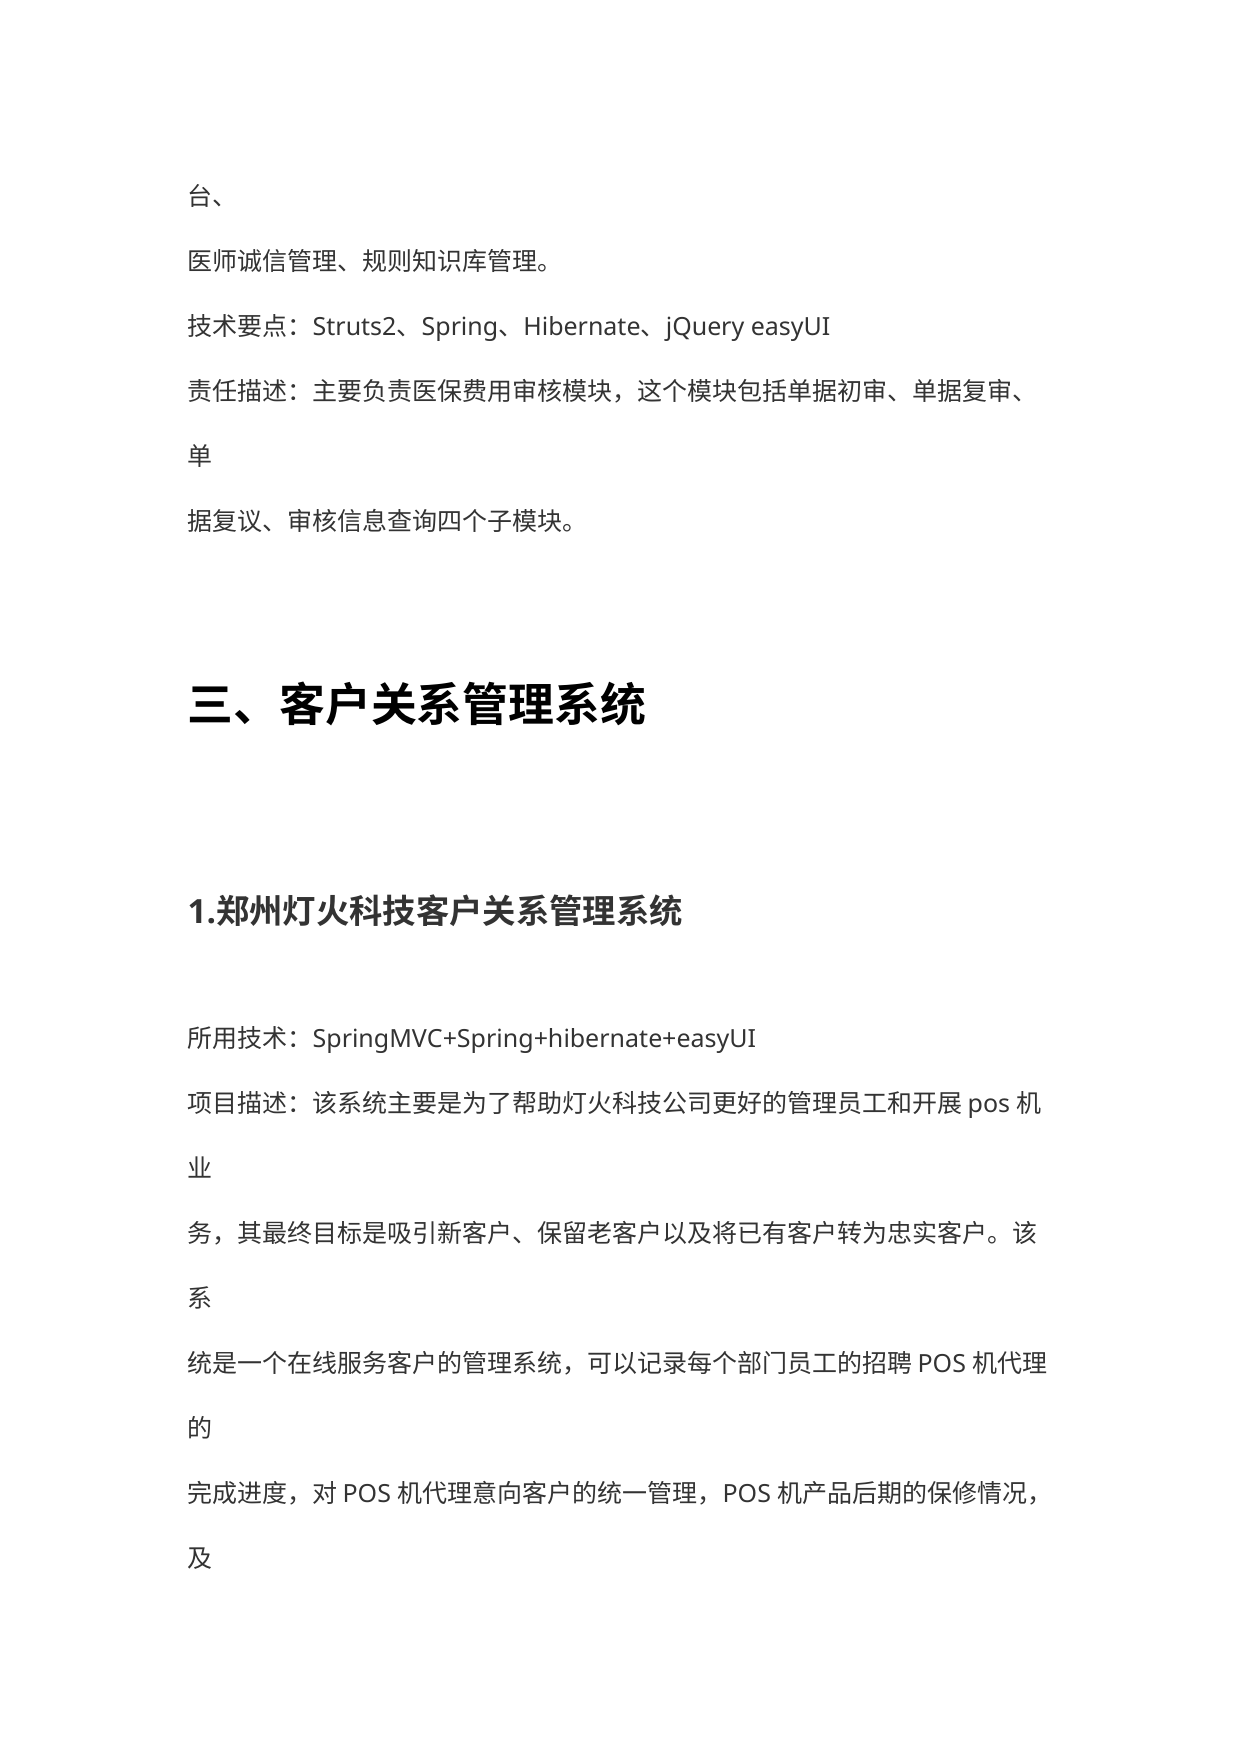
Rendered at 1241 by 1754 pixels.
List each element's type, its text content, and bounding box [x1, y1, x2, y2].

text 完成进度，对POS 机代理意向客户的统一管理，POS 机产品后期的保修情况，及 [187, 1459, 1053, 1589]
text 务，其最终目标是吸引新客户、保留老客户以及将已有客户转为忠实客户。该系 [187, 1199, 1053, 1329]
text 据复议、审核信息查询四个子模块。 [187, 487, 1053, 552]
text 技术要点：Struts2、Spring、Hibernate、jQuery easyUI [187, 292, 1053, 357]
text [187, 162, 1053, 227]
text 项目描述：该系统主要是为了帮助灯火科技公司更好的管理员工和开展pos 机业 [187, 1069, 1053, 1199]
text 医师诚信管理、规则知识库管理。 [187, 227, 1053, 292]
text 责任描述：主要负责医保费用审核模块，这个模块包括单据初审、单据复审、单 [187, 357, 1053, 487]
text 统是一个在线服务客户的管理系统，可以记录每个部门员工的招聘POS 机代理的 [187, 1329, 1053, 1459]
subtitle 1.郑州灯火科技客户关系管理系统 [187, 877, 1053, 942]
subtitle 三、客户关系管理系统 [187, 652, 1053, 750]
text 所用技术：SpringMVC+Spring+hibernate+easyUI [187, 1004, 1053, 1069]
